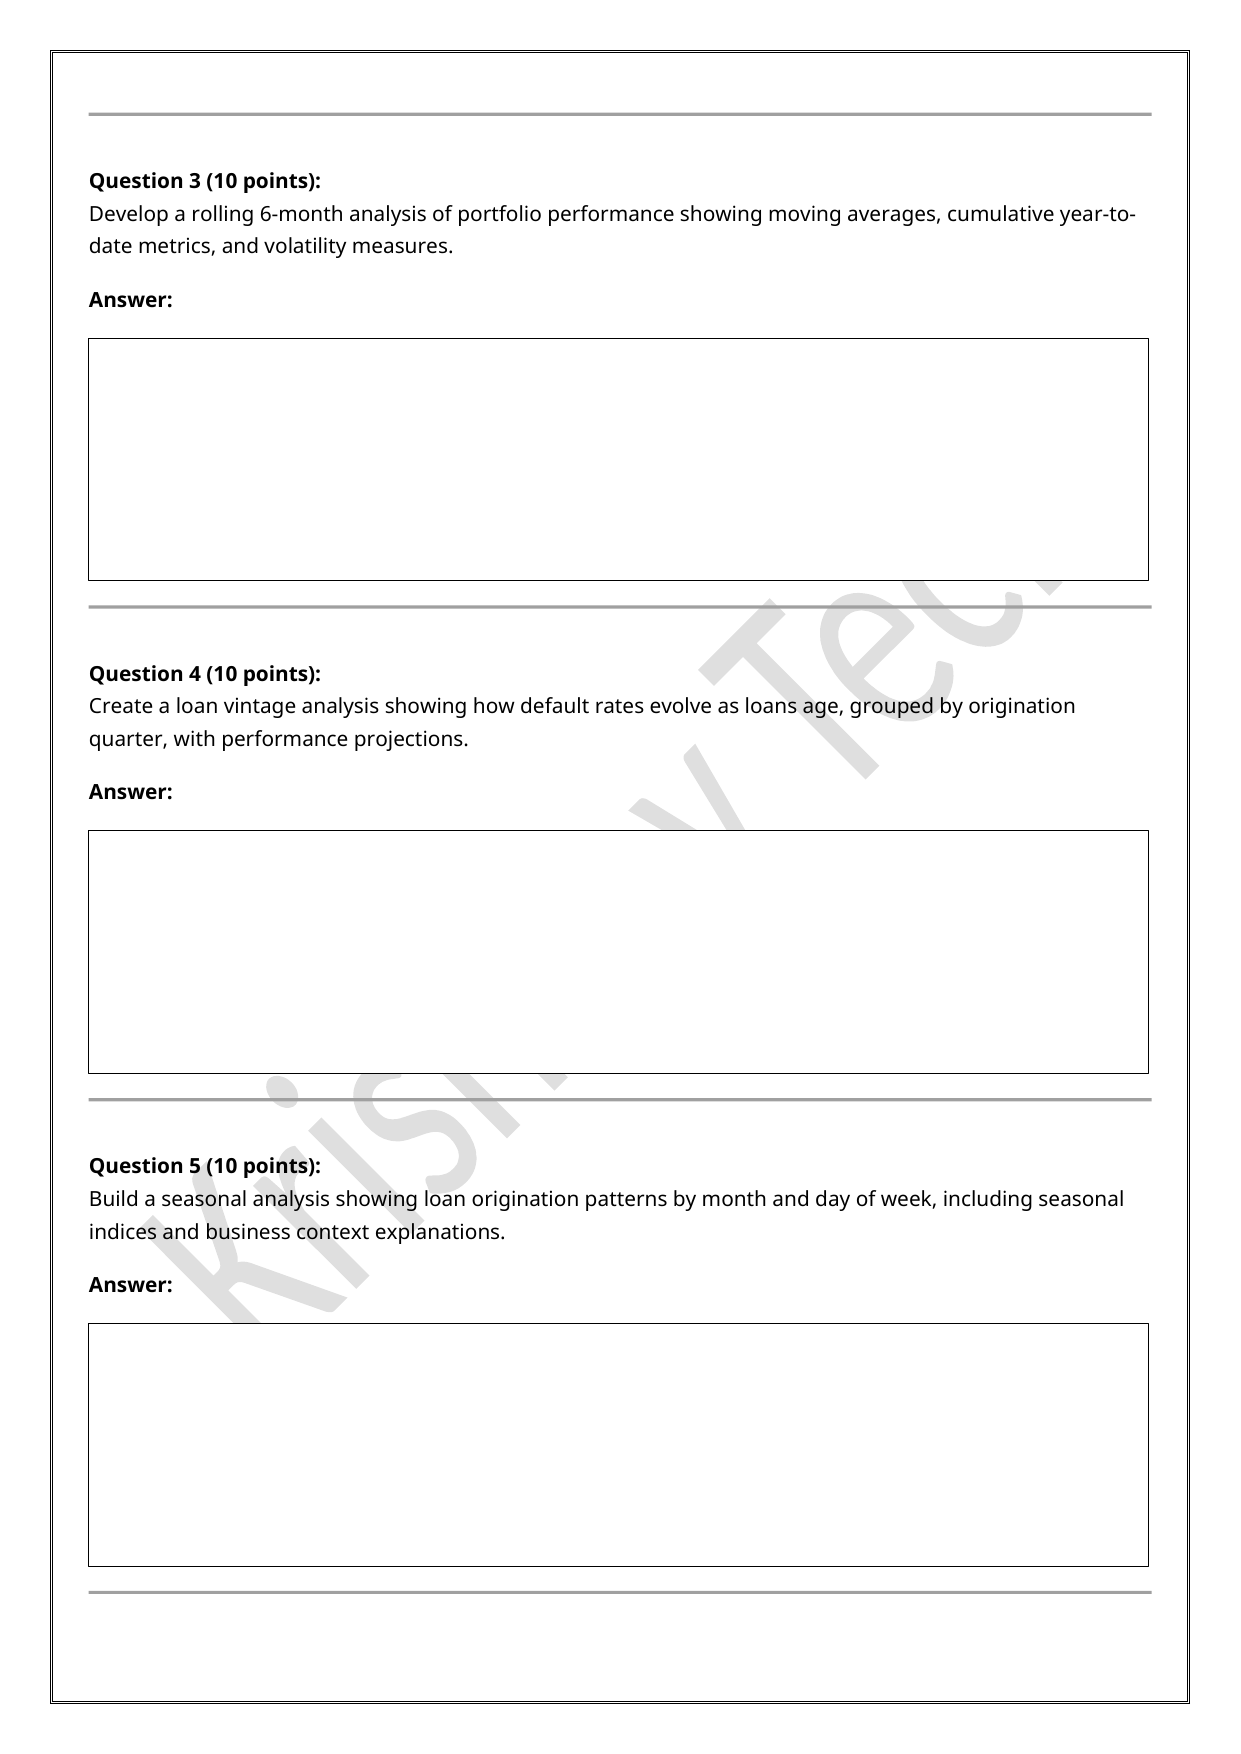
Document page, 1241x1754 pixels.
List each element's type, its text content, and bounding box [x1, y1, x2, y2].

text Answer: [89, 1270, 1152, 1299]
text Answer: [89, 777, 1152, 806]
text Question 5 (10 points): Build a seasonal analysis showing loan origination patterns by month and day of week, including seasonal indices and business context explanations. [89, 1152, 1152, 1245]
text Question 4 (10 points): Create a loan vintage analysis showing how default rates evolve as loans age, grouped by origination quarter, with performance projections. [89, 659, 1152, 752]
text Answer: [89, 285, 1152, 313]
text Question 3 (10 points): Develop a rolling 6-month analysis of portfolio performance showing moving averages, cumulative year-to-date metrics, and volatility measures. [89, 166, 1152, 260]
